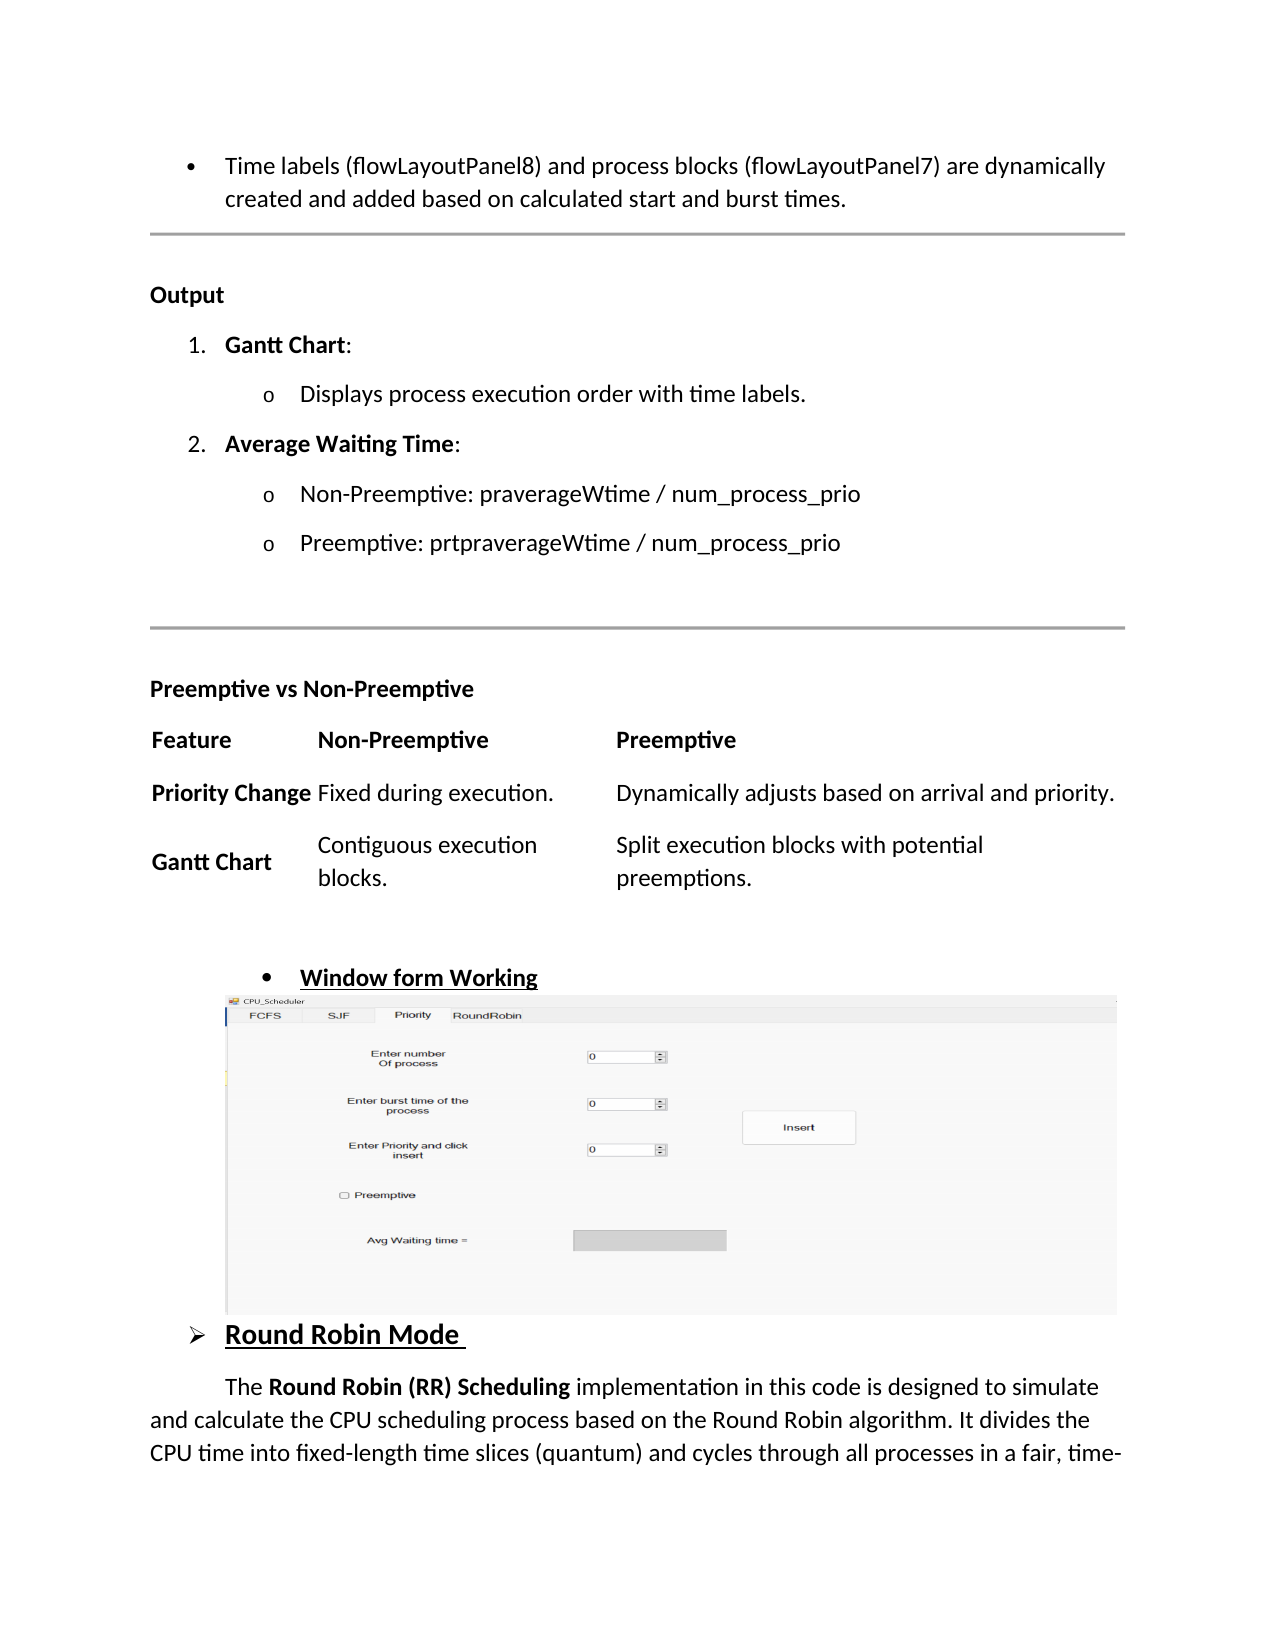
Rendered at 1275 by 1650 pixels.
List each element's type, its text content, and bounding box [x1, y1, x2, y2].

list Displays process execution order with time labels. [262, 378, 1125, 409]
list Window form Working [262, 963, 1125, 993]
table_header Non-Preemptive [316, 723, 615, 775]
table_cell Contiguous execution blocks. [316, 828, 615, 913]
table_header Feature [150, 723, 316, 775]
list Preemptive: prtpraverageWtime / num_process_prio [262, 527, 1125, 558]
table_cell Dynamically adjusts based on arrival and priority. [615, 775, 1125, 828]
list Non-Preemptive: praverageWtime / num_process_prio [262, 478, 1125, 508]
table_cell Gantt Chart [150, 828, 316, 913]
text Preemptive vs Non-Preemptive [150, 673, 1125, 704]
list Time labels (flowLayoutPanel8) and process blocks (flowLayoutPanel7) are dynamically created and added based on calculated start and burst times. [187, 150, 1125, 213]
table_cell Fixed during execution. [316, 775, 615, 828]
table_header Preemptive [615, 723, 1125, 775]
text Output [150, 279, 1125, 310]
picture [225, 995, 1117, 1315]
table_cell Split execution blocks with potential preemptions. [615, 828, 1125, 913]
table_cell Priority Change [150, 775, 316, 828]
list Round Robin Mode [187, 1316, 1125, 1352]
list Gantt Chart: [187, 329, 1125, 359]
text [150, 1372, 1125, 1468]
list Average Waiting Time: [187, 428, 1125, 459]
